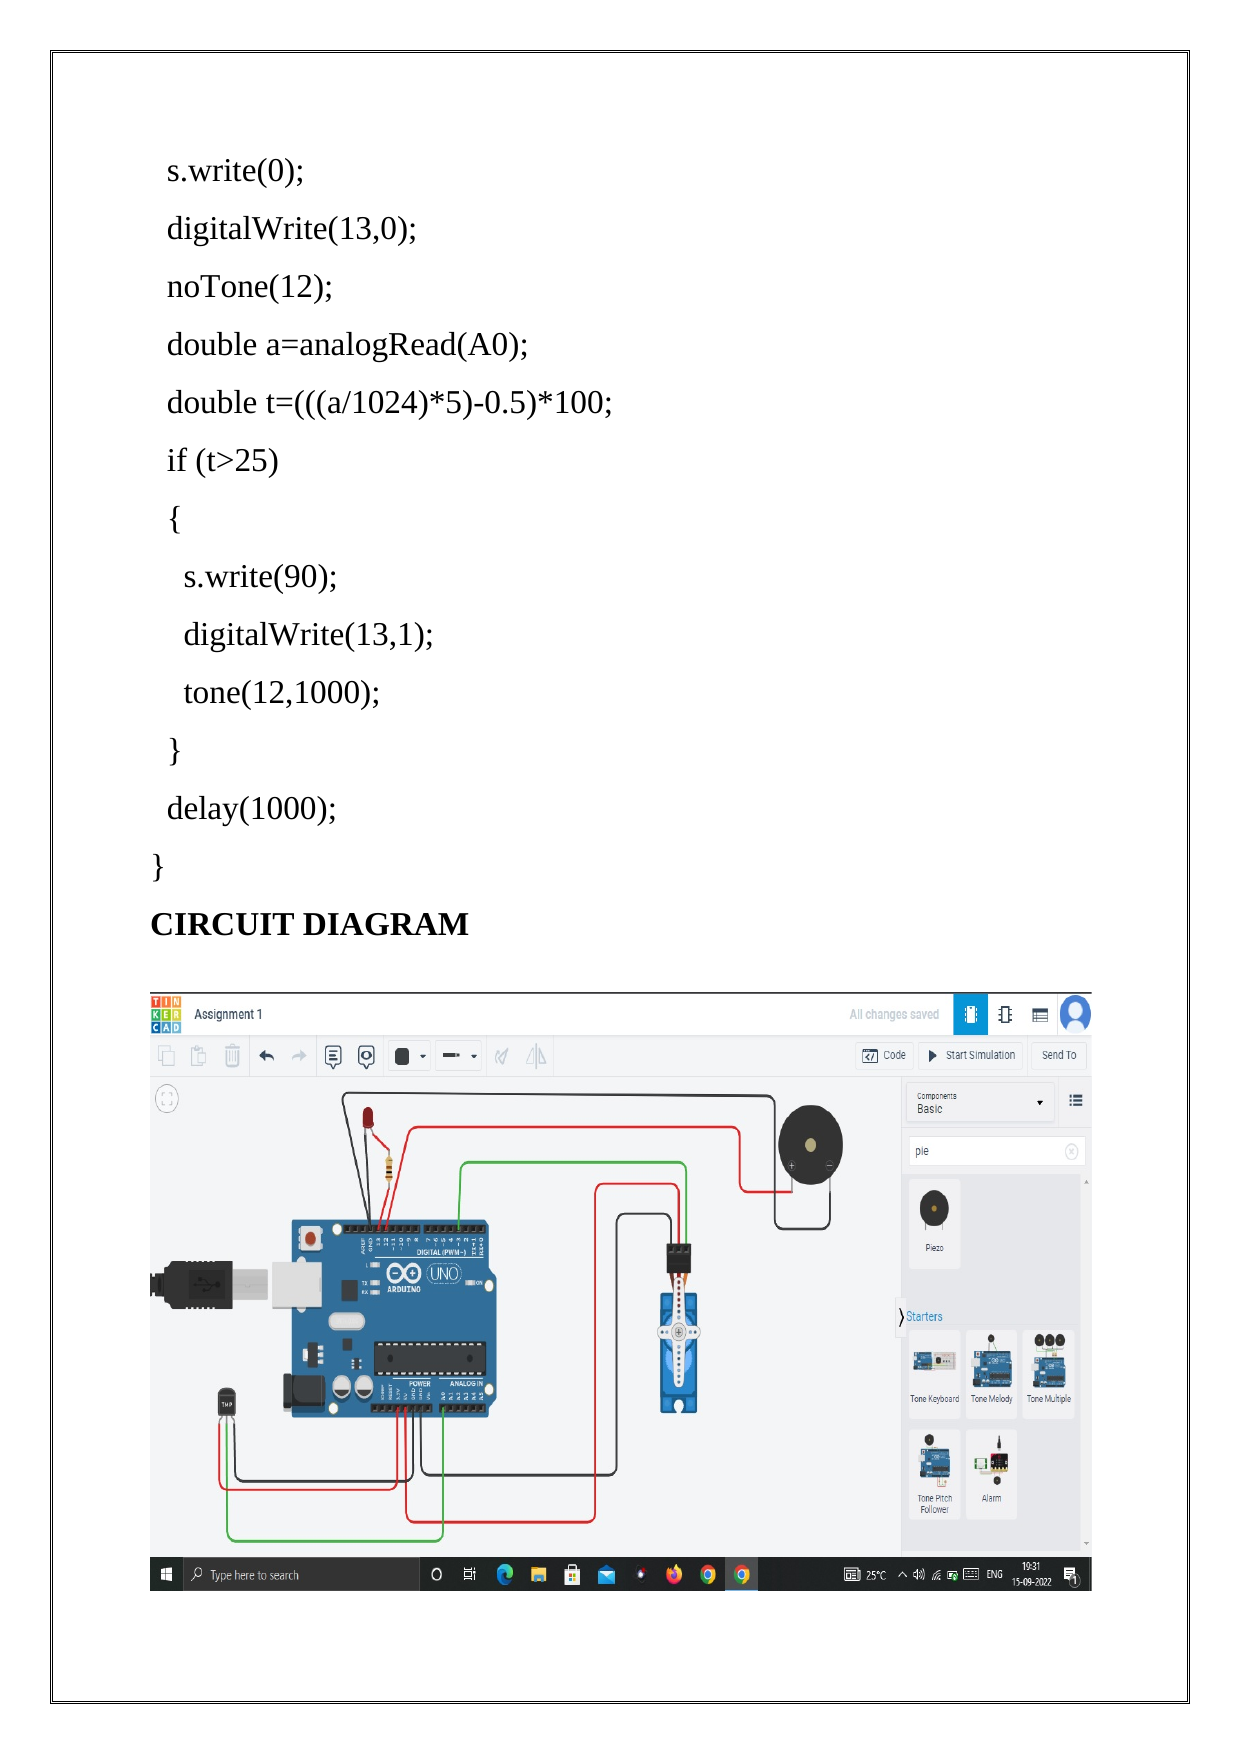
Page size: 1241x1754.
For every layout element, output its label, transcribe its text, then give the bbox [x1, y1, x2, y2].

text CIRCUIT DIAGRAM [150, 904, 1090, 943]
text s.write(0); [150, 150, 1090, 188]
text noTone(12); [150, 266, 1090, 304]
text tone(12,1000); [150, 672, 1090, 711]
text { [150, 498, 1090, 536]
text if (t>25) [150, 440, 1090, 478]
text digitalWrite(13,1); [150, 614, 1090, 652]
text double t=(((a/1024)*5)-0.5)*100; [150, 382, 1090, 420]
text s.write(90); [150, 556, 1090, 594]
text digitalWrite(13,0); [150, 208, 1090, 246]
text double a=analogRead(A0); [150, 324, 1090, 362]
text delay(1000); [150, 788, 1090, 827]
text } [150, 846, 1090, 884]
picture [150, 992, 1092, 1591]
text } [150, 730, 1090, 768]
